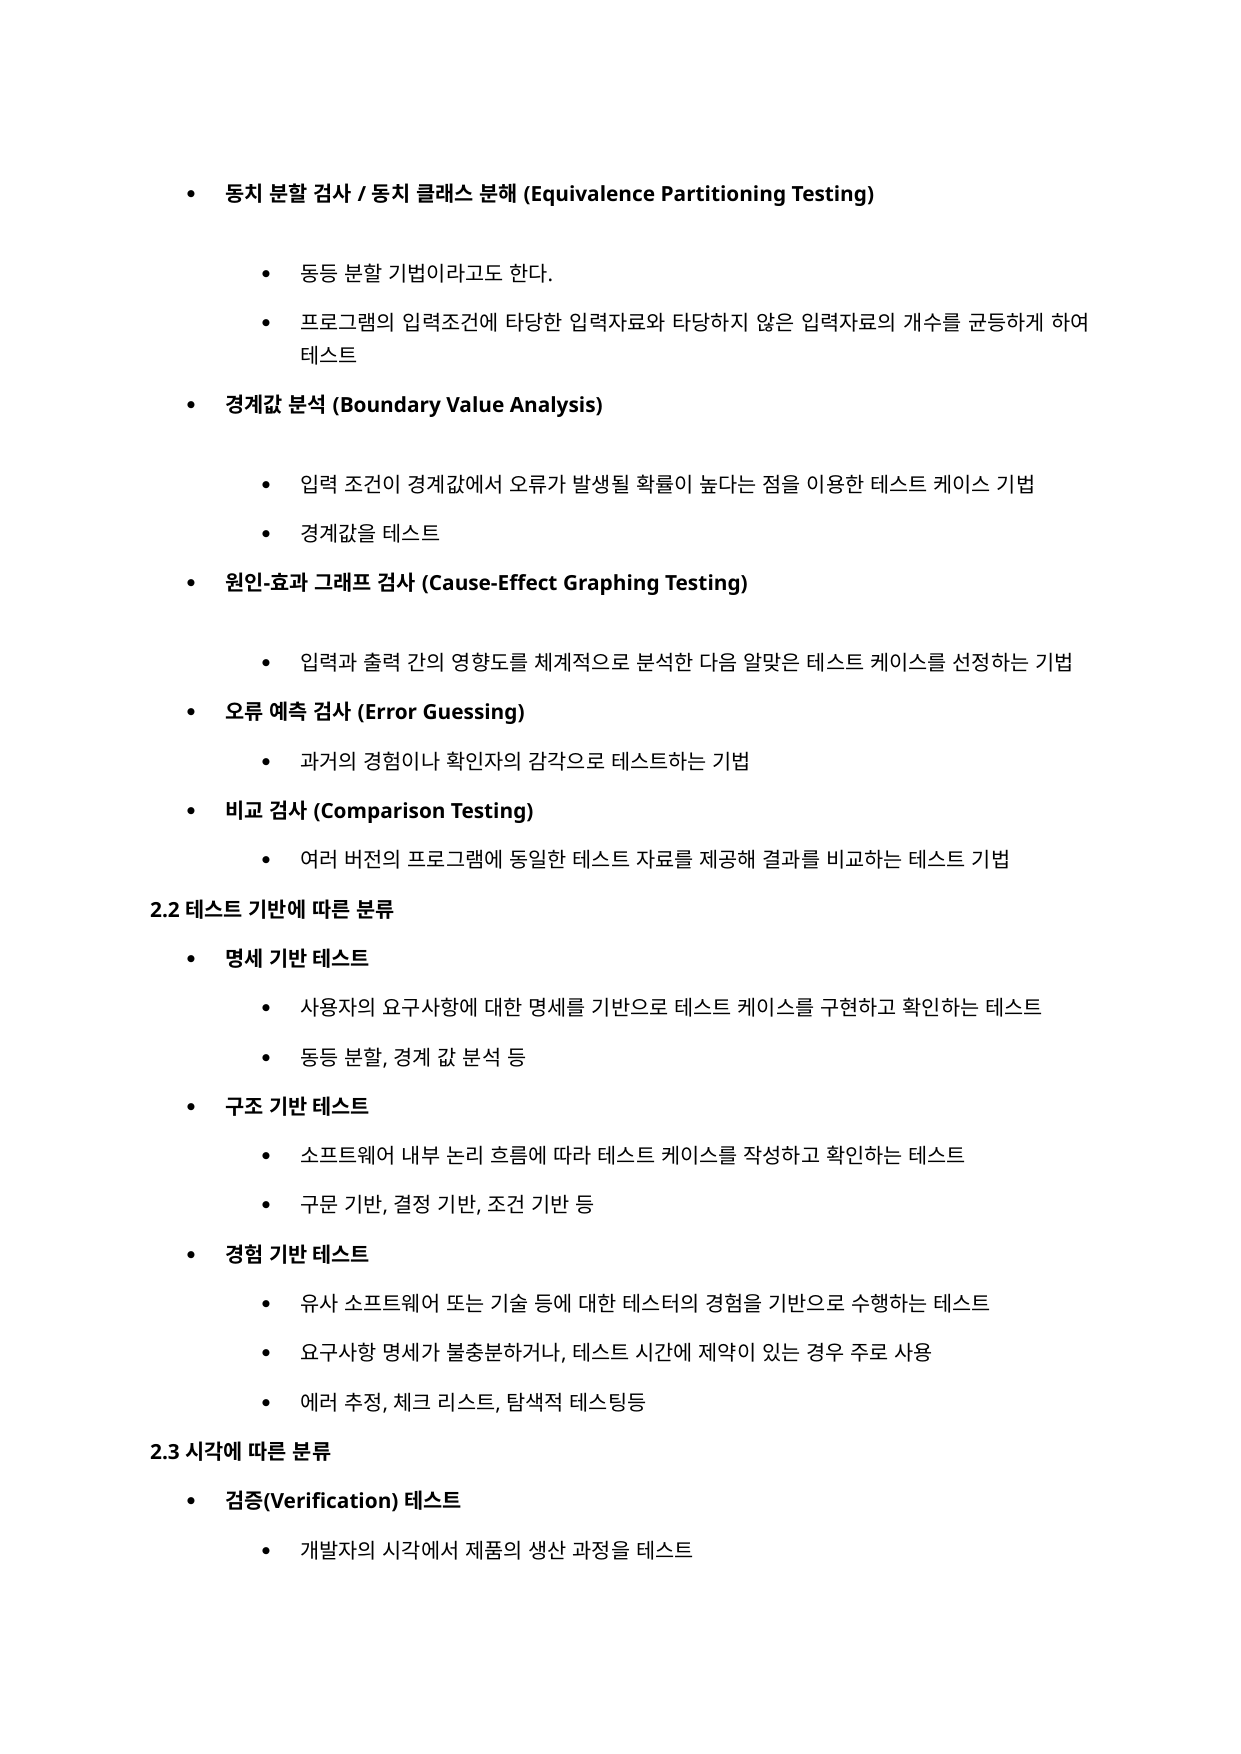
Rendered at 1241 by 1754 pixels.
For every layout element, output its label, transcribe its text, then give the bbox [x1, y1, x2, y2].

list 여러 버전의 프로그램에 동일한 테스트 자료를 제공해 결과를 비교하는 테스트 기법 [262, 844, 1090, 874]
list 입력 조건이 경계값에서 오류가 발생될 확률이 높다는 점을 이용한 테스트 케이스 기법 [262, 468, 1090, 498]
list 동등 분할 기법이라고도 한다. [262, 257, 1090, 287]
list 비교 검사 (Comparison Testing) [187, 794, 1090, 824]
list 오류 예측 검사 (Error Guessing) [187, 696, 1090, 726]
list 사용자의 요구사항에 대한 명세를 기반으로 테스트 케이스를 구현하고 확인하는 테스트 [262, 992, 1090, 1022]
list 구조 기반 테스트 [187, 1090, 1090, 1120]
list 경험 기반 테스트 [187, 1238, 1090, 1268]
list 경계값을 테스트 [262, 517, 1090, 547]
list 과거의 경험이나 확인자의 감각으로 테스트하는 기법 [262, 745, 1090, 775]
list 유사 소프트웨어 또는 기술 등에 대한 테스터의 경험을 기반으로 수행하는 테스트 [262, 1287, 1090, 1318]
list 검증(Verification) 테스트 [187, 1485, 1090, 1515]
list 소프트웨어 내부 논리 흐름에 따라 테스트 케이스를 작성하고 확인하는 테스트 [262, 1139, 1090, 1170]
list 동치 분할 검사 / 동치 클래스 분해 (Equivalence Partitioning Testing) [187, 177, 1090, 238]
list 프로그램의 입력조건에 타당한 입력자료와 타당하지 않은 입력자료의 개수를 균등하게 하여 테스트 [262, 306, 1090, 369]
list 에러 추정, 체크 리스트, 탐색적 테스팅등 [262, 1386, 1090, 1416]
list 입력과 출력 간의 영향도를 체계적으로 분석한 다음 알맞은 테스트 케이스를 선정하는 기법 [262, 646, 1090, 677]
text 2.3 시각에 따른 분류 [150, 1435, 1090, 1466]
list 동등 분할, 경계 값 분석 등 [262, 1041, 1090, 1071]
list 원인-효과 그래프 검사 (Cause-Effect Graphing Testing) [187, 567, 1090, 627]
text 2.2 테스트 기반에 따른 분류 [150, 893, 1090, 923]
list 명세 기반 테스트 [187, 942, 1090, 972]
list 구문 기반, 결정 기반, 조건 기반 등 [262, 1189, 1090, 1219]
list 요구사항 명세가 불충분하거나, 테스트 시간에 제약이 있는 경우 주로 사용 [262, 1337, 1090, 1367]
list 개발자의 시각에서 제품의 생산 과정을 테스트 [262, 1534, 1090, 1564]
list 경계값 분석 (Boundary Value Analysis) [187, 388, 1090, 449]
